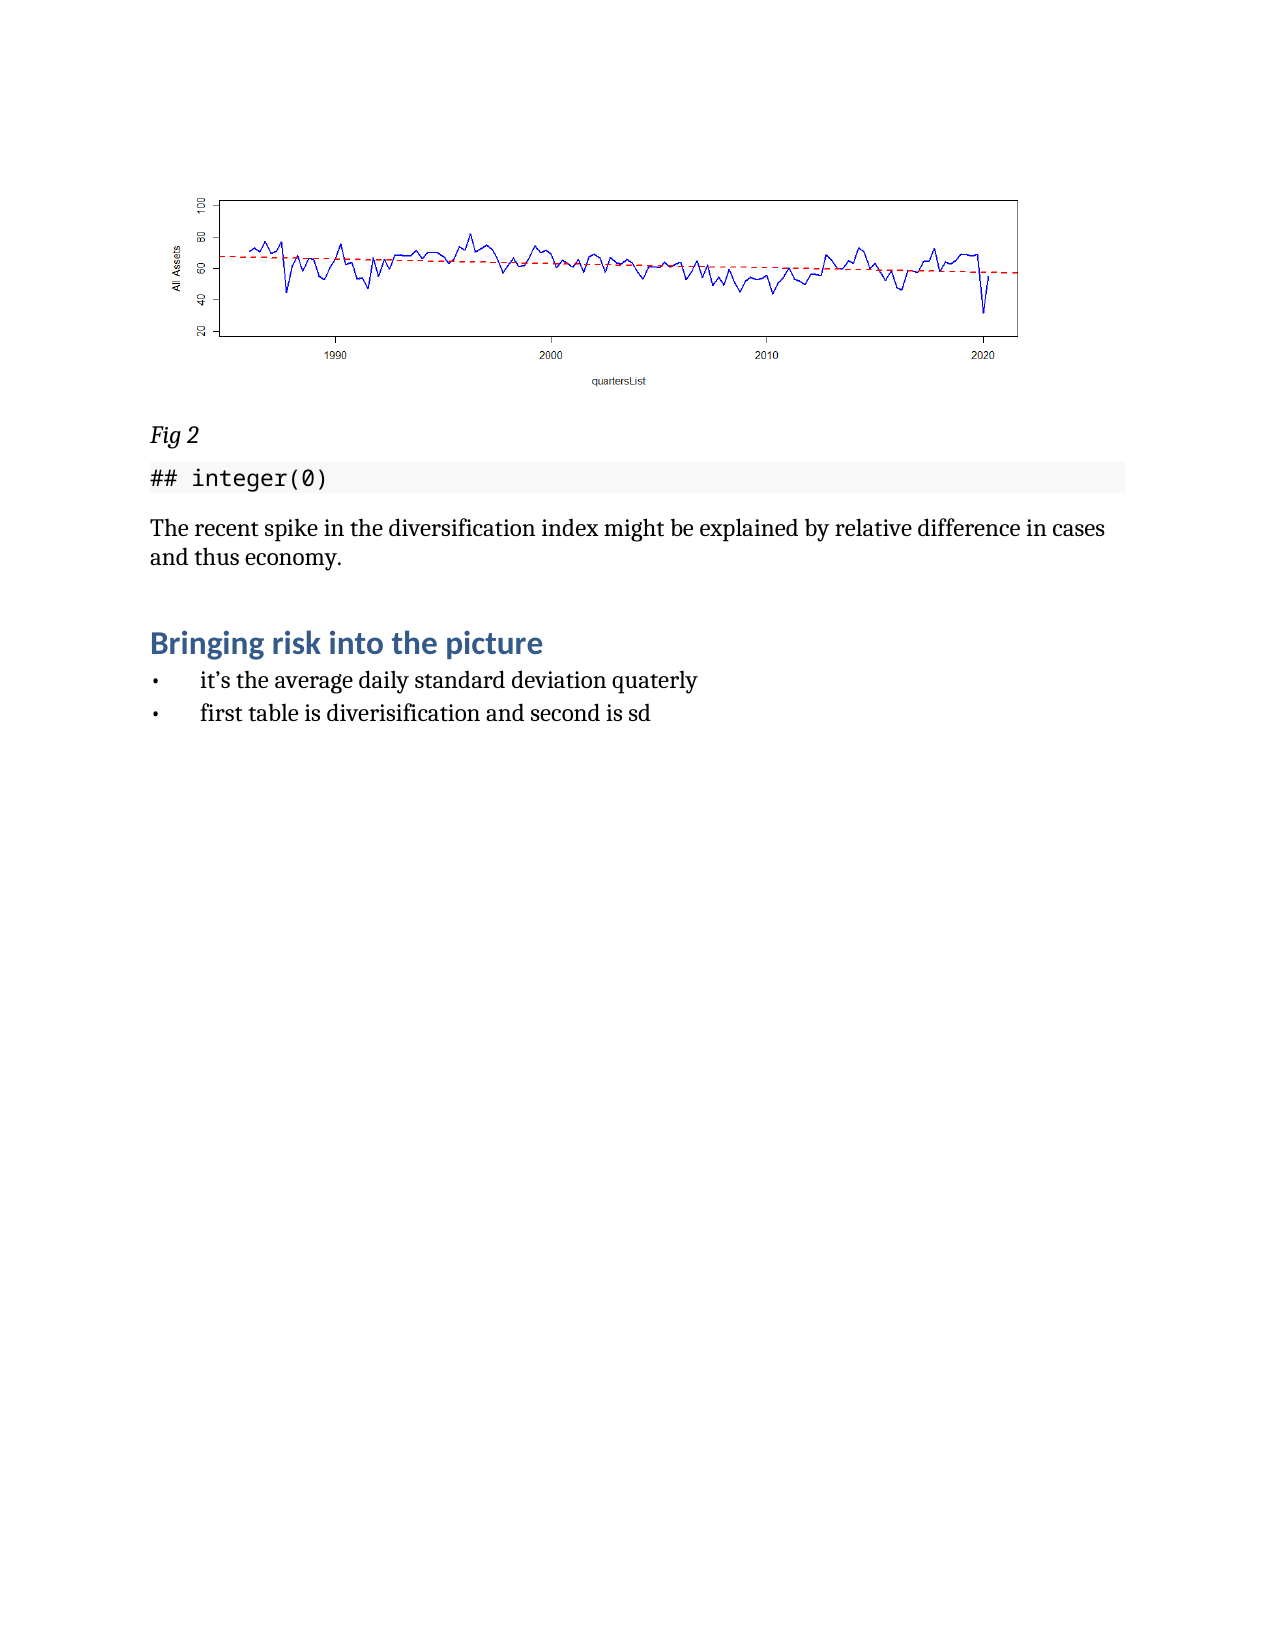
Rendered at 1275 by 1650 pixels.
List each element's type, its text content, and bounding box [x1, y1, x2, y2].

text ## integer(0) [150, 462, 1125, 493]
subtitle Bringing risk into the picture [150, 622, 1125, 662]
text The recent spike in the diversification index might be explained by relative difference in cases and thus economy. [150, 514, 1125, 572]
picture [168, 150, 1044, 400]
list first table is diverisification and second is sd [150, 699, 1125, 727]
list it’s the average daily standard deviation quaterly [150, 666, 1125, 695]
text Fig 2 [150, 421, 1125, 449]
